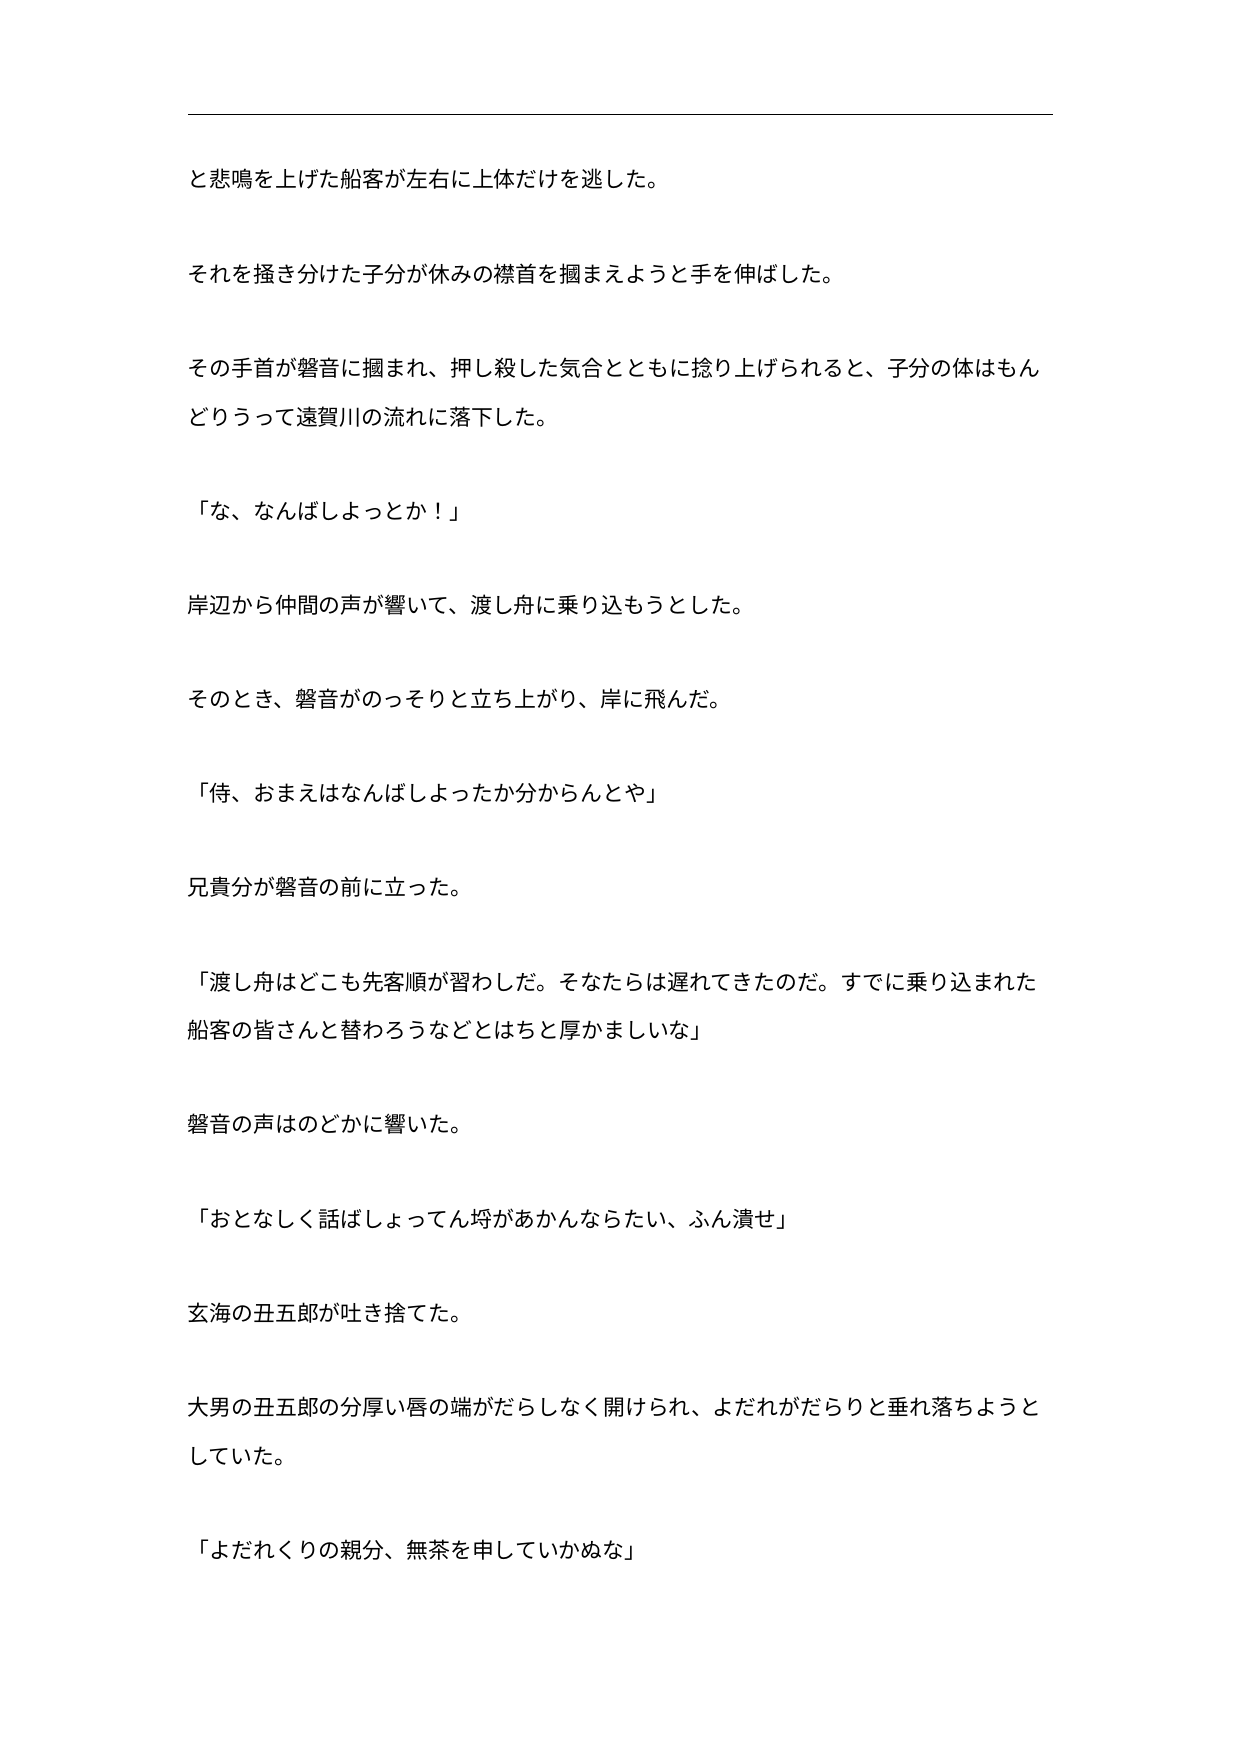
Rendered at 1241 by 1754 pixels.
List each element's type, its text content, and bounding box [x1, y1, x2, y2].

text その手首が磐音に摑まれ、押し殺した気合とともに捻り上げられると、子分の体はもんどりうって遠賀川の流れに落下した。 [187, 350, 1053, 432]
text それを掻き分けた子分が休みの襟首を摑まえようと手を伸ばした。 [187, 256, 1053, 289]
text 大男の丑五郎の分厚い唇の端がだらしなく開けられ、よだれがだらりと垂れ落ちようとしていた。 [187, 1389, 1053, 1471]
text 兄貴分が磐音の前に立った。 [187, 870, 1053, 902]
text 磐音の声はのどかに響いた。 [187, 1107, 1053, 1139]
text 「な、なんばしよっとか！」 [187, 493, 1053, 526]
text 岸辺から仲間の声が響いて、渡し舟に乗り込もうとした。 [187, 587, 1053, 620]
text と悲鳴を上げた船客が左右に上体だけを逃した。 [187, 162, 1053, 194]
text 玄海の丑五郎が吐き捨てた。 [187, 1295, 1053, 1328]
text 「渡し舟はどこも先客順が習わしだ。そなたらは遅れてきたのだ。すでに乗り込まれた船客の皆さんと替わろうなどとはちと厚かましいな」 [187, 964, 1053, 1045]
text 「おとなしく話ばしょってん埒があかんならたい、ふん潰せ」 [187, 1201, 1053, 1234]
text 「よだれくりの親分、無茶を申していかぬな」 [187, 1532, 1053, 1565]
text そのとき、磐音がのっそりと立ち上がり、岸に飛んだ。 [187, 682, 1053, 714]
text 「侍、おまえはなんばしよったか分からんとや」 [187, 776, 1053, 808]
